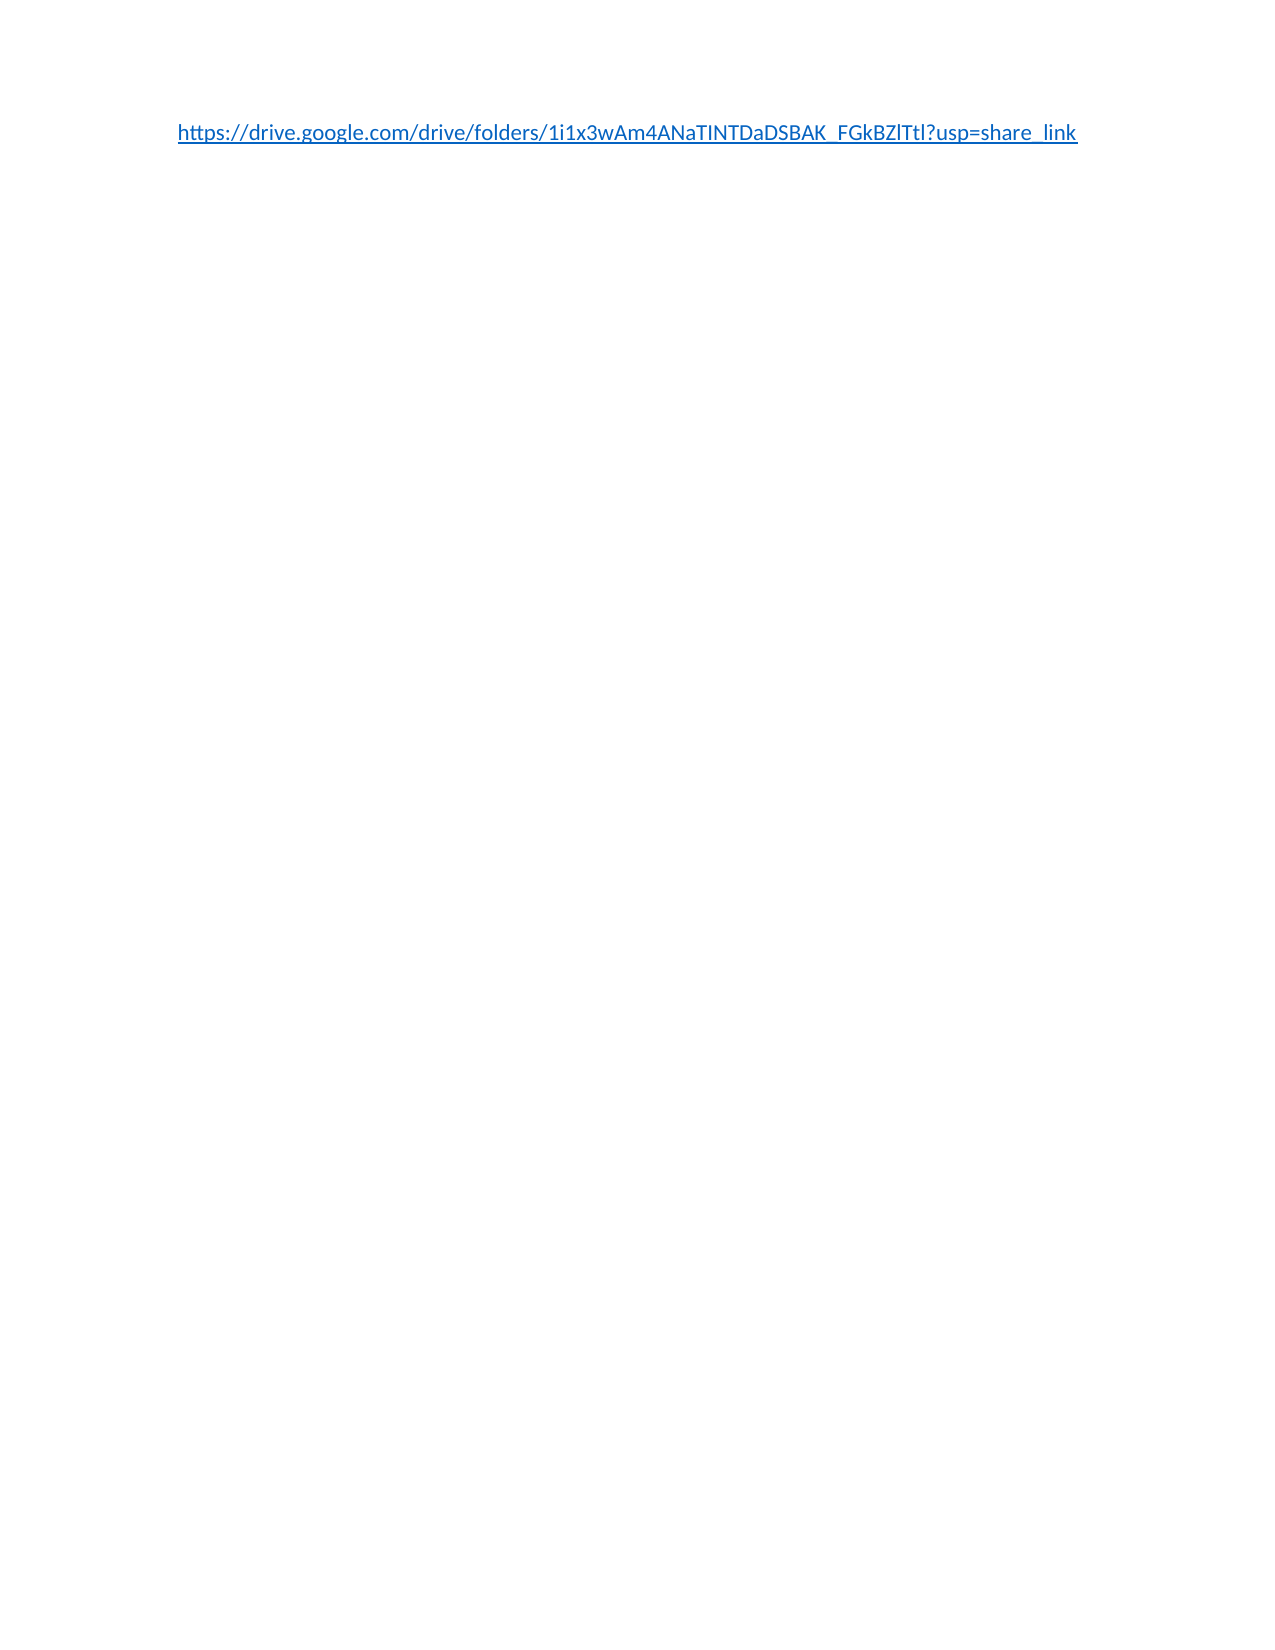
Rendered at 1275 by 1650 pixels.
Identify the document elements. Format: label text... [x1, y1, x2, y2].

text https://drive.google.com/drive/folders/1i1x3wAm4ANaTINTDaDSBAK_FGkBZlTtl?usp=share_link [177, 118, 1186, 146]
